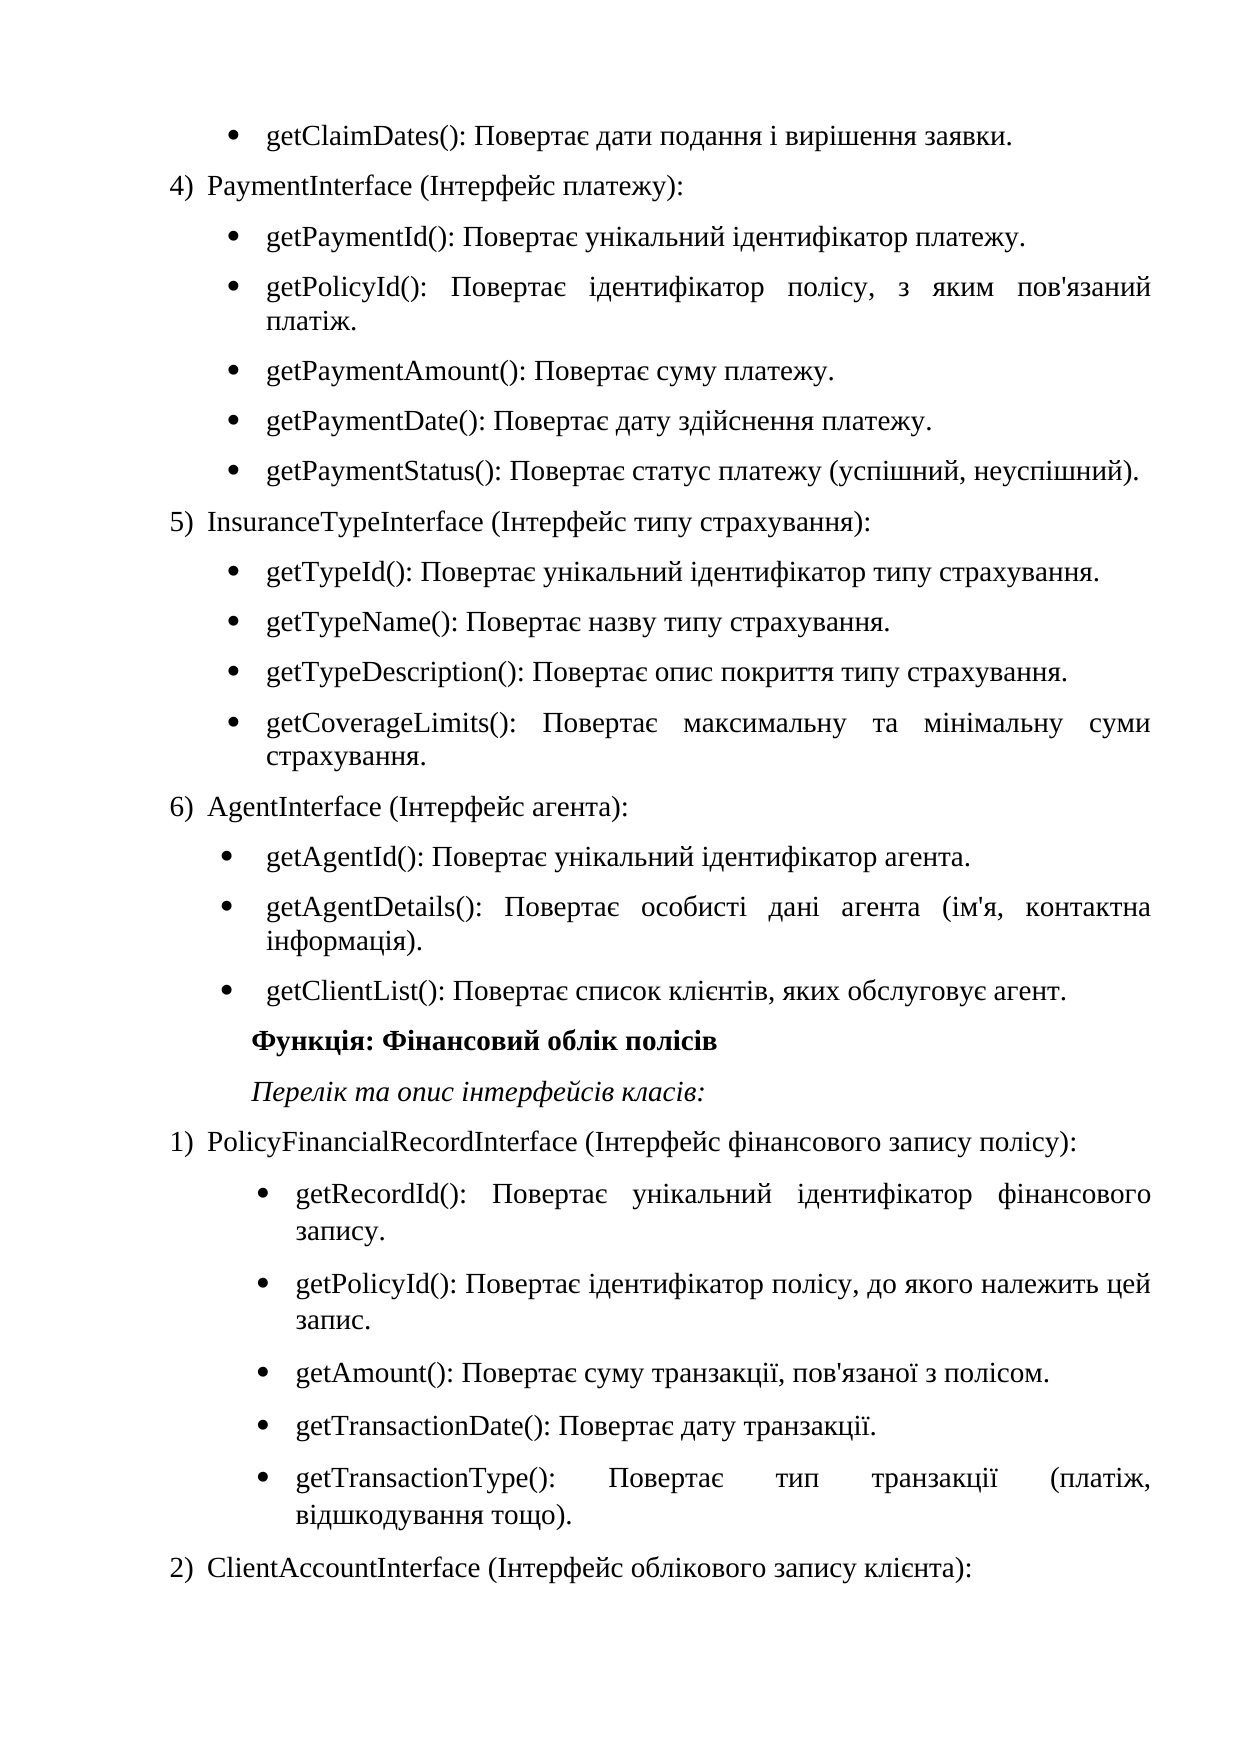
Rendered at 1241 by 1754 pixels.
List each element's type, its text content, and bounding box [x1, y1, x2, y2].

list getCoverageLimits(): Повертає максимальну та мінімальну суми страхування. [228, 705, 1152, 772]
list getClientList(): Повертає список клієнтів, яких обслуговує агент. [222, 973, 1152, 1007]
list getTransactionDate(): Повертає дату транзакції. [258, 1408, 1152, 1441]
list getClaimDates(): Повертає дати подання і вирішення заявки. [228, 118, 1152, 152]
list ClientAccountInterface (Інтерфейс облікового запису клієнта): [169, 1550, 1152, 1583]
list PaymentInterface (Інтерфейс платежу): [169, 168, 1152, 202]
list getAgentId(): Повертає унікальний ідентифікатор агента. [222, 839, 1152, 873]
list getTransactionType(): Повертає тип транзакції (платіж, відшкодування тощо). [258, 1461, 1152, 1530]
text Перелік та опис інтерфейсів класів: [177, 1074, 1152, 1107]
list getTypeId(): Повертає унікальний ідентифікатор типу страхування. [228, 554, 1152, 588]
list getPolicyId(): Повертає ідентифікатор полісу, з яким пов'язаний платіж. [228, 269, 1152, 336]
list getPaymentDate(): Повертає дату здійснення платежу. [228, 403, 1152, 437]
list getTypeDescription(): Повертає опис покриття типу страхування. [228, 654, 1152, 688]
text Функція: Фінансовий облік полісів [177, 1023, 1152, 1057]
list getAmount(): Повертає суму транзакції, пов'язаної з полісом. [258, 1355, 1152, 1388]
list getPolicyId(): Повертає ідентифікатор полісу, до якого належить цей запис. [258, 1266, 1152, 1336]
list getPaymentStatus(): Повертає статус платежу (успішний, неуспішний). [228, 453, 1152, 487]
list getAgentDetails(): Повертає особисті дані агента (ім'я, контактна інформація). [222, 889, 1152, 956]
list getTypeName(): Повертає назву типу страхування. [228, 604, 1152, 638]
list PolicyFinancialRecordInterface (Інтерфейс фінансового запису полісу): [169, 1124, 1152, 1157]
list InsuranceTypeInterface (Інтерфейс типу страхування): [169, 504, 1152, 537]
list getPaymentAmount(): Повертає суму платежу. [228, 353, 1152, 386]
list getRecordId(): Повертає унікальний ідентифікатор фінансового запису. [258, 1177, 1152, 1246]
list getPaymentId(): Повертає унікальний ідентифікатор платежу. [228, 219, 1152, 252]
list AgentInterface (Інтерфейс агента): [169, 789, 1152, 822]
